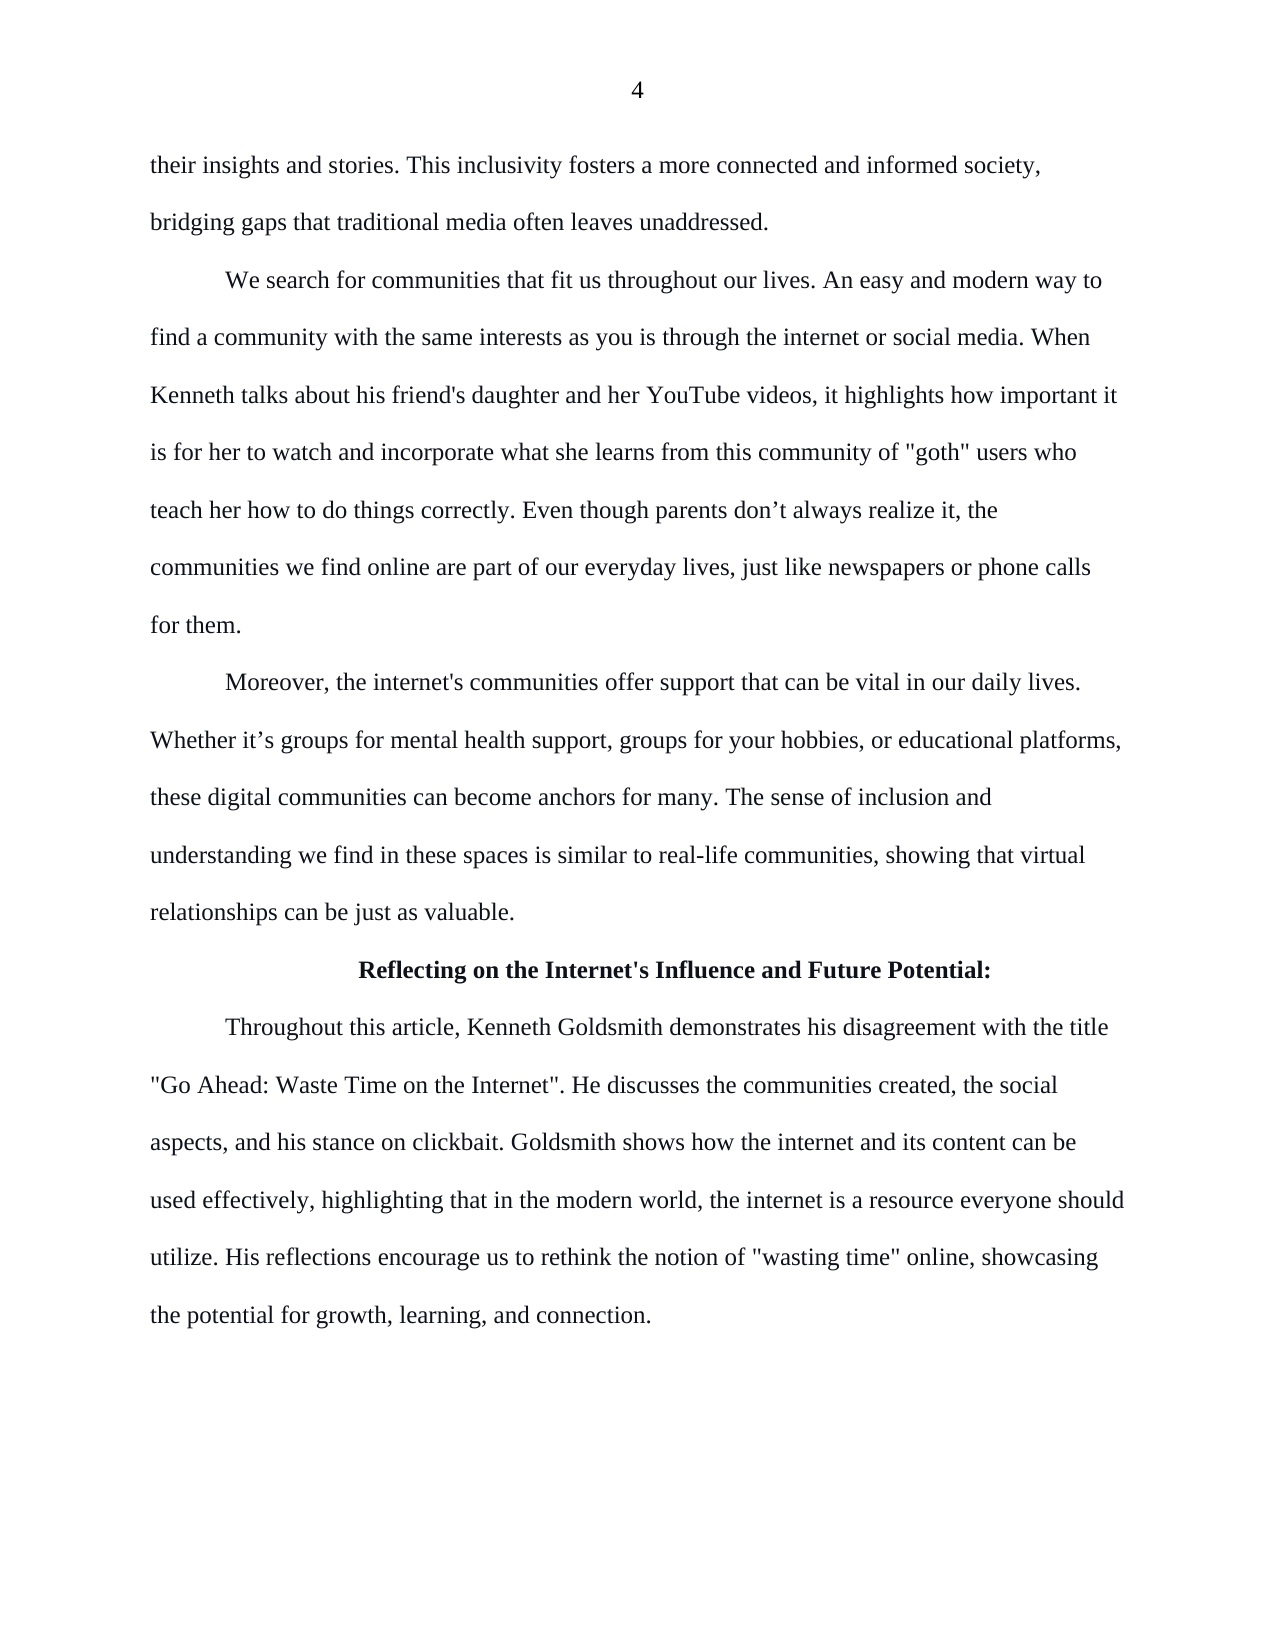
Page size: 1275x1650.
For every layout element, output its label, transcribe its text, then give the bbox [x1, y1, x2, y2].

text Moreover, the internet's communities offer support that can be vital in our daily lives. Whether it’s groups for mental health support, groups for your hobbies, or educational platforms, these digital communities can become anchors for many. The sense of inclusion and understanding we find in these spaces is similar to real-life communities, showing that virtual relationships can be just as valuable. [150, 667, 1125, 926]
text We search for communities that fit us throughout our lives. An easy and modern way to find a community with the same interests as you is through the internet or social media. When Kenneth talks about his friend's daughter and her YouTube videos, it highlights how important it is for her to watch and incorporate what she learns from this community of "goth" users who teach her how to do things correctly. Even though parents don’t always realize it, the communities we find online are part of our everyday lives, just like newspapers or phone calls for them. [150, 265, 1125, 639]
text Reflecting on the Internet's Influence and Future Potential: [150, 955, 1125, 984]
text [150, 150, 1125, 236]
text Throughout this article, Kenneth Goldsmith demonstrates his disagreement with the title "Go Ahead: Waste Time on the Internet". He discusses the communities created, the social aspects, and his stance on clickbait. Goldsmith shows how the internet and its content can be used effectively, highlighting that in the modern world, the internet is a resource everyone should utilize. His reflections encourage us to rethink the notion of "wasting time" online, showcasing the potential for growth, learning, and connection. [150, 1012, 1125, 1329]
